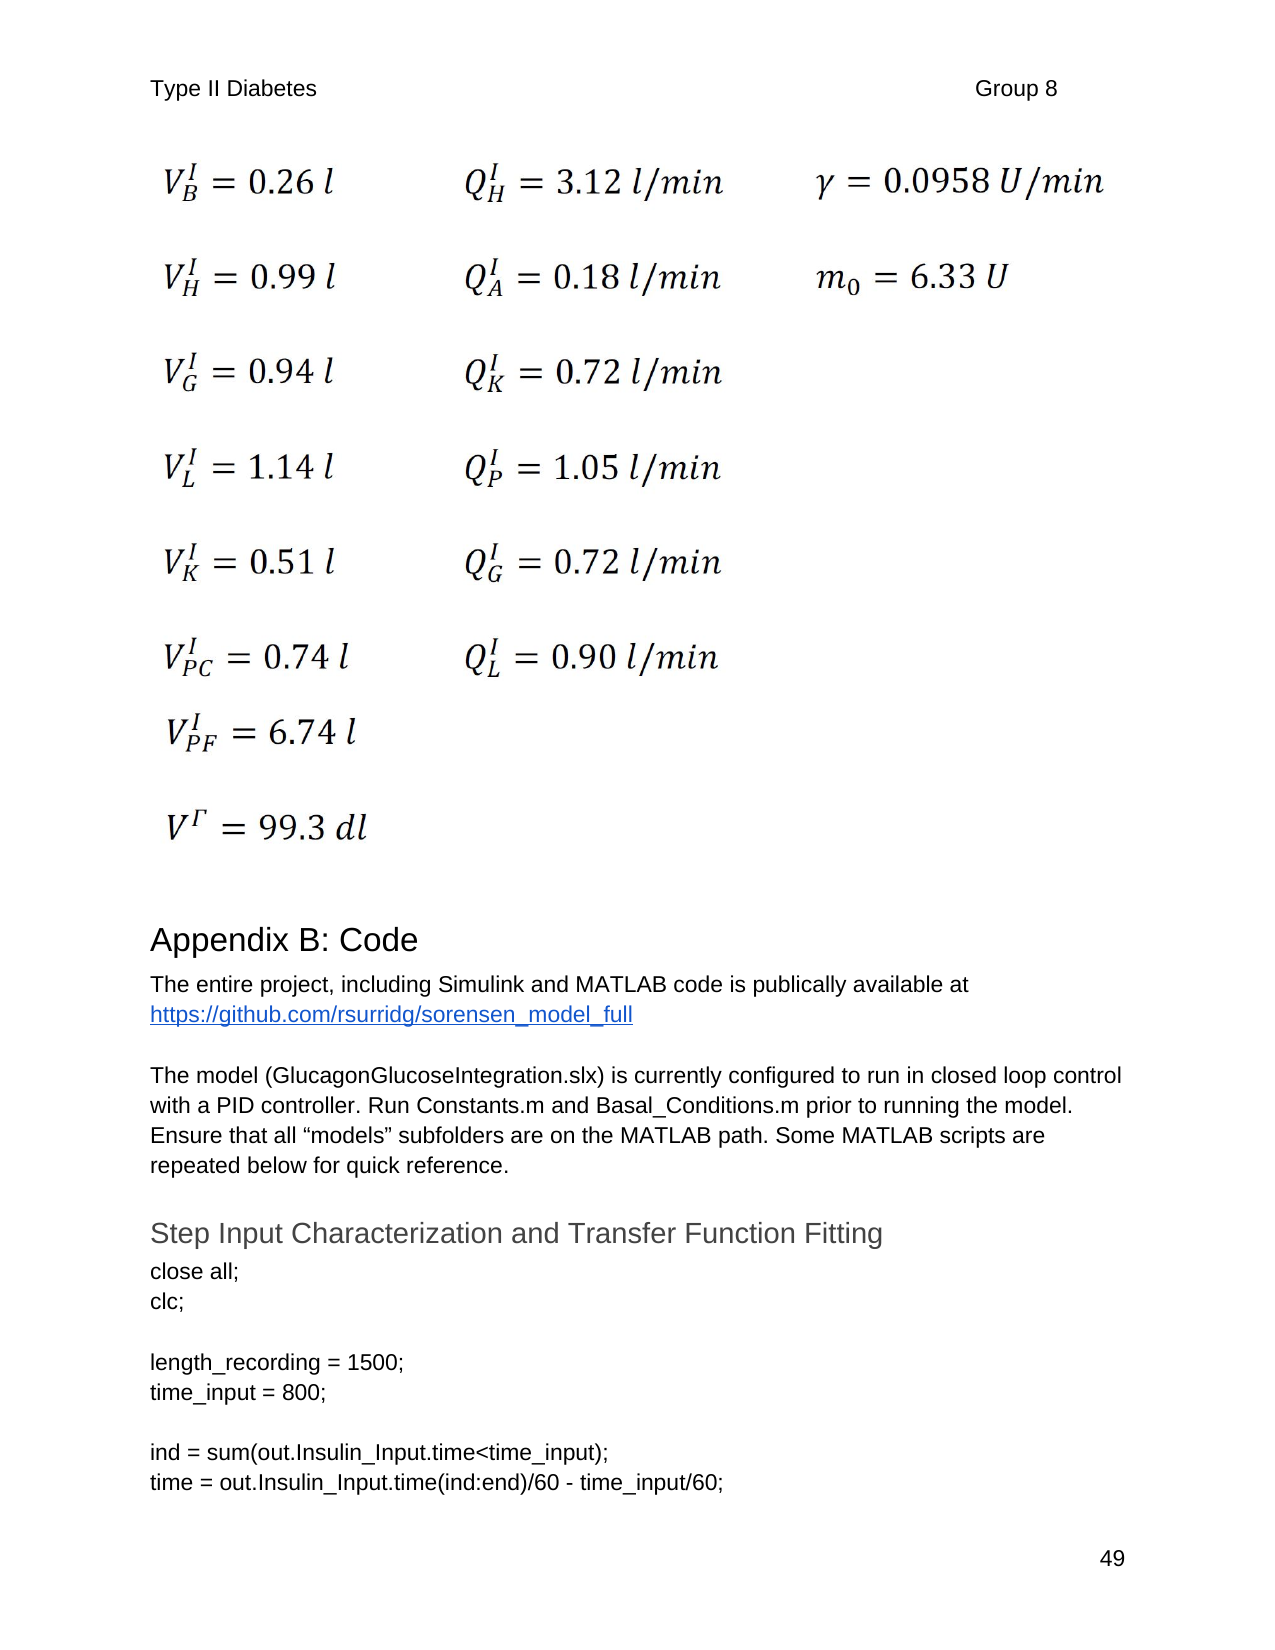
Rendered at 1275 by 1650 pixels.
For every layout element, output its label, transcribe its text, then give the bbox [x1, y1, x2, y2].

text length_recording = 1500; [150, 1348, 1125, 1375]
text close all; [150, 1258, 1125, 1284]
picture [150, 150, 1125, 686]
subtitle Appendix B: Code [150, 920, 1125, 959]
picture [150, 689, 1125, 879]
text time = out.Insulin_Input.time(ind:end)/60 - time_input/60; [150, 1469, 1125, 1496]
text The model (GlucagonGlucoseIntegration.slx) is currently configured to run in closed loop control with a PID controller. Run Constants.m and Basal_Conditions.m prior to running the model. Ensure that all “models” subfolders are on the MATLAB path. Some MATLAB scripts are repeated below for quick reference. [150, 1062, 1125, 1179]
text time_input = 800; [150, 1379, 1125, 1405]
text ind = sum(out.Insulin_Input.time<time_input); [150, 1439, 1125, 1465]
text clc; [150, 1288, 1125, 1314]
subtitle Step Input Characterization and Transfer Function Fitting [150, 1216, 1125, 1249]
text The entire project, including Simulink and MATLAB code is publically available at https://github.com/rsurridg/sorensen_model_full [150, 971, 1125, 1028]
